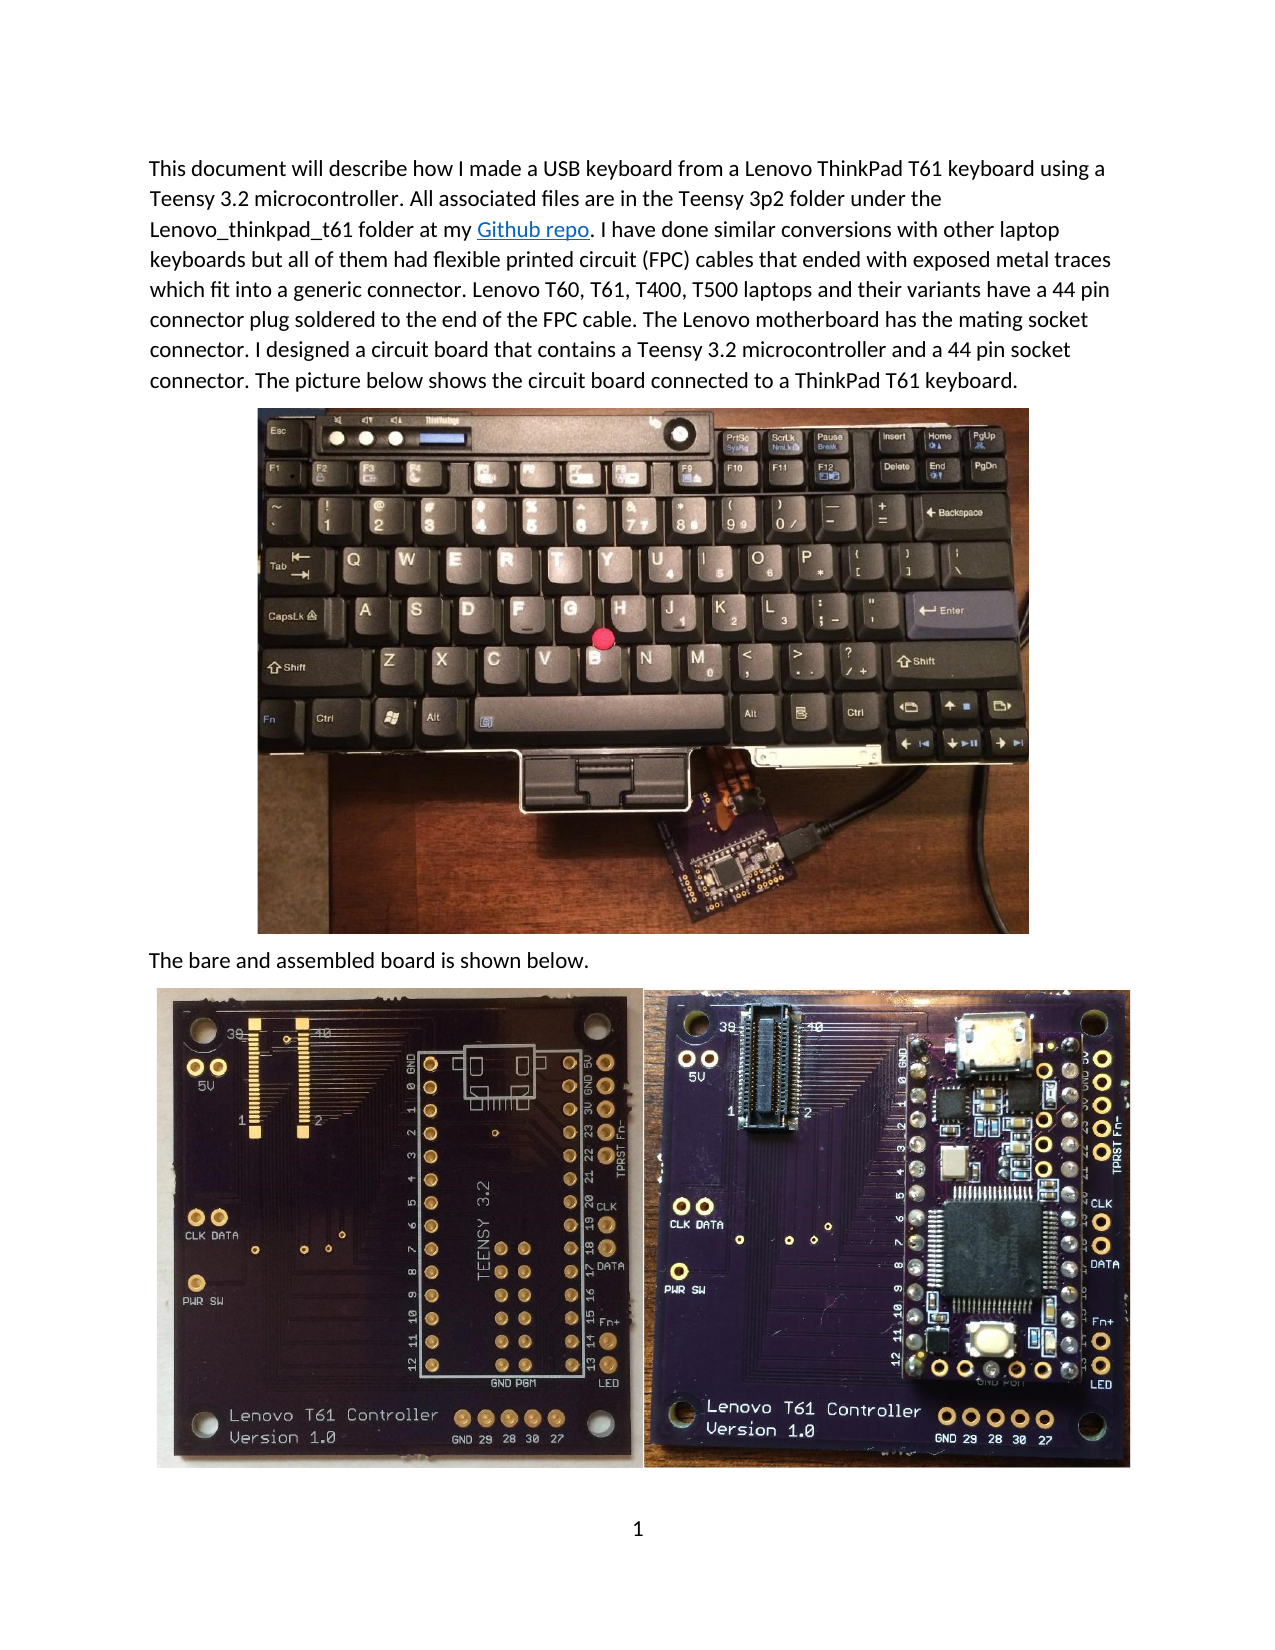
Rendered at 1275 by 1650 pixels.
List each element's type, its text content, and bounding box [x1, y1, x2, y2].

picture [257, 408, 1029, 934]
text The bare and assembled board is shown below. [148, 946, 1126, 974]
text This document will describe how I made a USB keyboard from a Lenovo ThinkPad T61 keyboard using a Teensy 3.2 microcontroller. All associated files are in the Teensy 3p2 folder under the Lenovo_thinkpad_t61 folder at my Github repo. I have done similar conversions with other laptop keyboards but all of them had flexible printed circuit (FPC) cables that ended with exposed metal traces which fit into a generic connector. Lenovo T60, T61, T400, T500 laptops and their variants have a 44 pin connector plug soldered to the end of the FPC cable. The Lenovo motherboard has the mating socket connector. I designed a circuit board that contains a Teensy 3.2 microcontroller and a 44 pin socket connector. The picture below shows the circuit board connected to a ThinkPad T61 keyboard. [148, 154, 1126, 394]
picture [156, 988, 1131, 1468]
